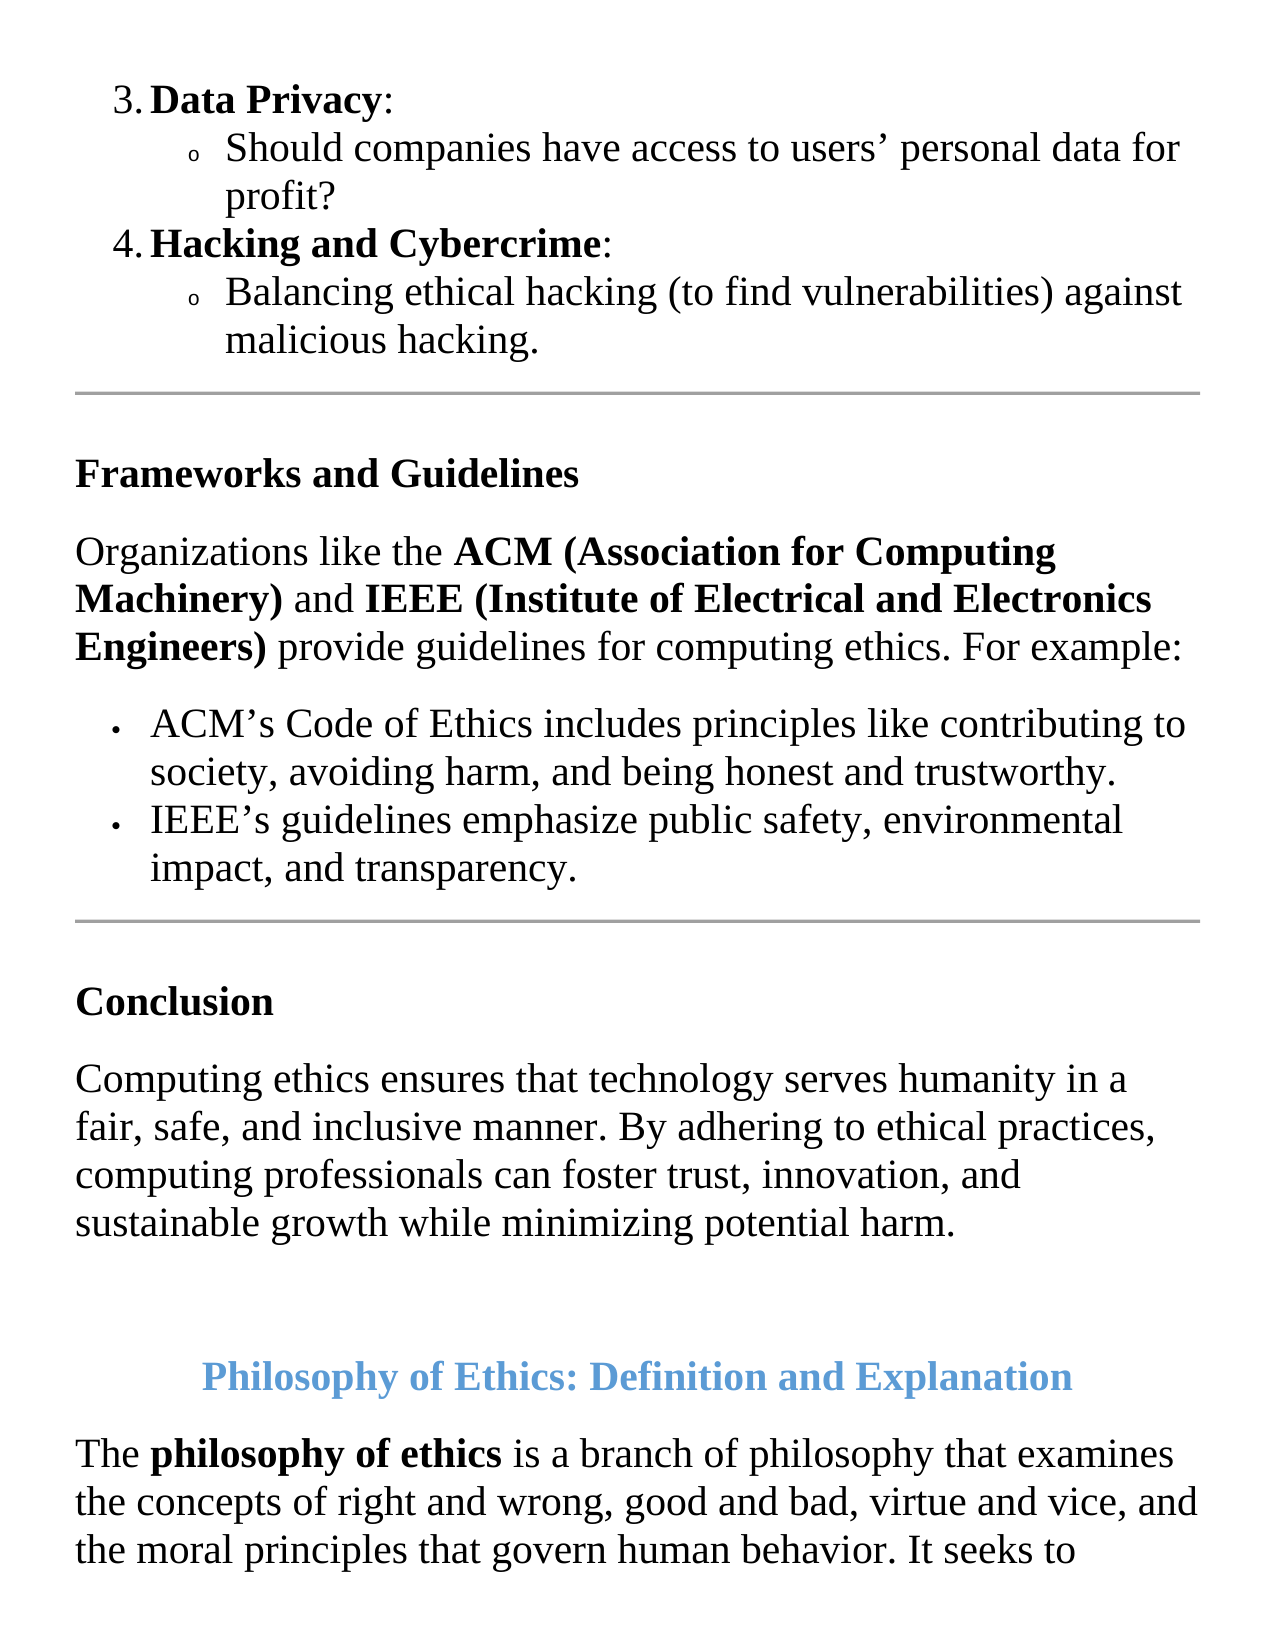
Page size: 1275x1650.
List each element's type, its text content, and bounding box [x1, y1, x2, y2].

list Hacking and Cybercrime: [112, 219, 1200, 267]
list Balancing ethical hacking (to find vulnerabilities) against malicious hacking. [187, 267, 1200, 362]
list Should companies have access to users’ personal data for profit? [187, 123, 1200, 219]
text Conclusion [75, 977, 1200, 1025]
list ACM’s Code of Ethics includes principles like contributing to society, avoiding harm, and being honest and trustworthy. [112, 699, 1200, 795]
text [75, 1429, 1200, 1573]
list Data Privacy: [112, 75, 1200, 123]
text Organizations like the ACM (Association for Computing Machinery) and IEEE (Institute of Electrical and Electronics Engineers) provide guidelines for computing ethics. For example: [75, 526, 1200, 670]
text Computing ethics ensures that technology serves humanity in a fair, safe, and inclusive manner. By adhering to ethical practices, computing professionals can foster trust, innovation, and sustainable growth while minimizing potential harm. [75, 1054, 1200, 1246]
text Philosophy of Ethics: Definition and Explanation [75, 1352, 1200, 1400]
list IEEE’s guidelines emphasize public safety, environmental impact, and transparency. [112, 795, 1200, 891]
text Frameworks and Guidelines [75, 449, 1200, 497]
